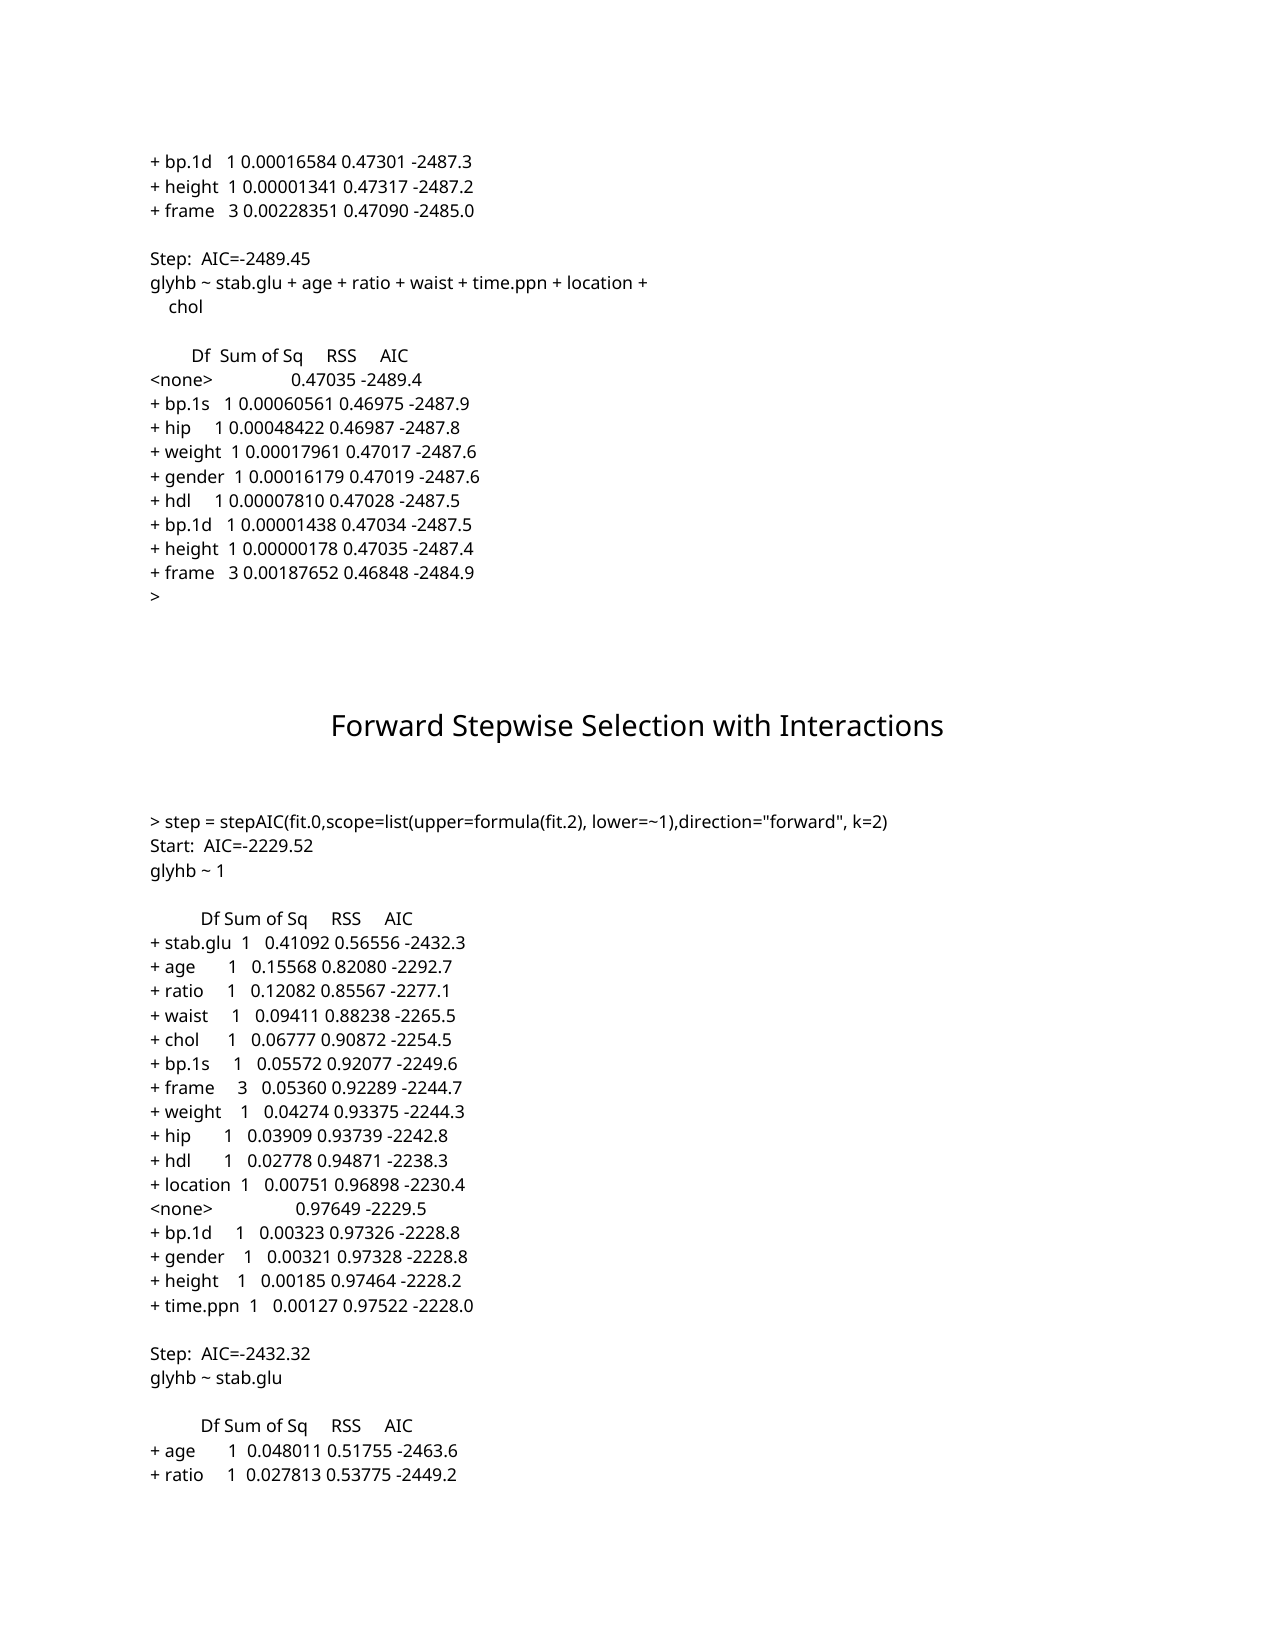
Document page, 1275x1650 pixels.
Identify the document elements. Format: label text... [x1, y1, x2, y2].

text + frame 3 0.00187652 0.46848 -2484.9 [150, 561, 1125, 585]
text <none> 0.47035 -2489.4 [150, 367, 1125, 392]
text > [150, 585, 1125, 609]
text + bp.1d 1 0.00323 0.97326 -2228.8 [150, 1221, 1125, 1245]
text Step: AIC=-2432.32 [150, 1341, 1125, 1366]
text + bp.1s 1 0.00060561 0.46975 -2487.9 [150, 392, 1125, 416]
text + chol 1 0.06777 0.90872 -2254.5 [150, 1027, 1125, 1051]
text Df Sum of Sq RSS AIC [150, 906, 1125, 931]
text + age 1 0.048011 0.51755 -2463.6 [150, 1438, 1125, 1462]
text + height 1 0.00185 0.97464 -2228.2 [150, 1269, 1125, 1293]
text + time.ppn 1 0.00127 0.97522 -2228.0 [150, 1293, 1125, 1317]
text > step = stepAIC(fit.0,scope=list(upper=formula(fit.2), lower=~1),direction="forward", k=2) [150, 810, 1125, 834]
text + weight 1 0.04274 0.93375 -2244.3 [150, 1100, 1125, 1124]
text + frame 3 0.05360 0.92289 -2244.7 [150, 1076, 1125, 1100]
text + gender 1 0.00016179 0.47019 -2487.6 [150, 464, 1125, 488]
text + hip 1 0.00048422 0.46987 -2487.8 [150, 416, 1125, 440]
text + hdl 1 0.02778 0.94871 -2238.3 [150, 1148, 1125, 1172]
text + bp.1d 1 0.00016584 0.47301 -2487.3 [150, 150, 1125, 174]
text Df Sum of Sq RSS AIC [150, 1414, 1125, 1438]
text + height 1 0.00001341 0.47317 -2487.2 [150, 174, 1125, 198]
text + ratio 1 0.12082 0.85567 -2277.1 [150, 979, 1125, 1003]
text + weight 1 0.00017961 0.47017 -2487.6 [150, 440, 1125, 464]
text Forward Stepwise Selection with Interactions [150, 705, 1125, 745]
text <none> 0.97649 -2229.5 [150, 1196, 1125, 1221]
text + hdl 1 0.00007810 0.47028 -2487.5 [150, 488, 1125, 512]
text + gender 1 0.00321 0.97328 -2228.8 [150, 1245, 1125, 1269]
text + waist 1 0.09411 0.88238 -2265.5 [150, 1003, 1125, 1027]
text + ratio 1 0.027813 0.53775 -2449.2 [150, 1462, 1125, 1486]
text glyhb ~ 1 [150, 858, 1125, 882]
text + bp.1d 1 0.00001438 0.47034 -2487.5 [150, 512, 1125, 537]
text Step: AIC=-2489.45 [150, 247, 1125, 271]
text glyhb ~ stab.glu [150, 1366, 1125, 1390]
text + frame 3 0.00228351 0.47090 -2485.0 [150, 198, 1125, 222]
text + bp.1s 1 0.05572 0.92077 -2249.6 [150, 1051, 1125, 1076]
text + stab.glu 1 0.41092 0.56556 -2432.3 [150, 931, 1125, 955]
text + age 1 0.15568 0.82080 -2292.7 [150, 955, 1125, 979]
text chol [150, 295, 1125, 319]
text glyhb ~ stab.glu + age + ratio + waist + time.ppn + location + [150, 271, 1125, 295]
text Start: AIC=-2229.52 [150, 834, 1125, 858]
text Df Sum of Sq RSS AIC [150, 343, 1125, 367]
text + location 1 0.00751 0.96898 -2230.4 [150, 1172, 1125, 1196]
text + height 1 0.00000178 0.47035 -2487.4 [150, 537, 1125, 561]
text + hip 1 0.03909 0.93739 -2242.8 [150, 1124, 1125, 1148]
